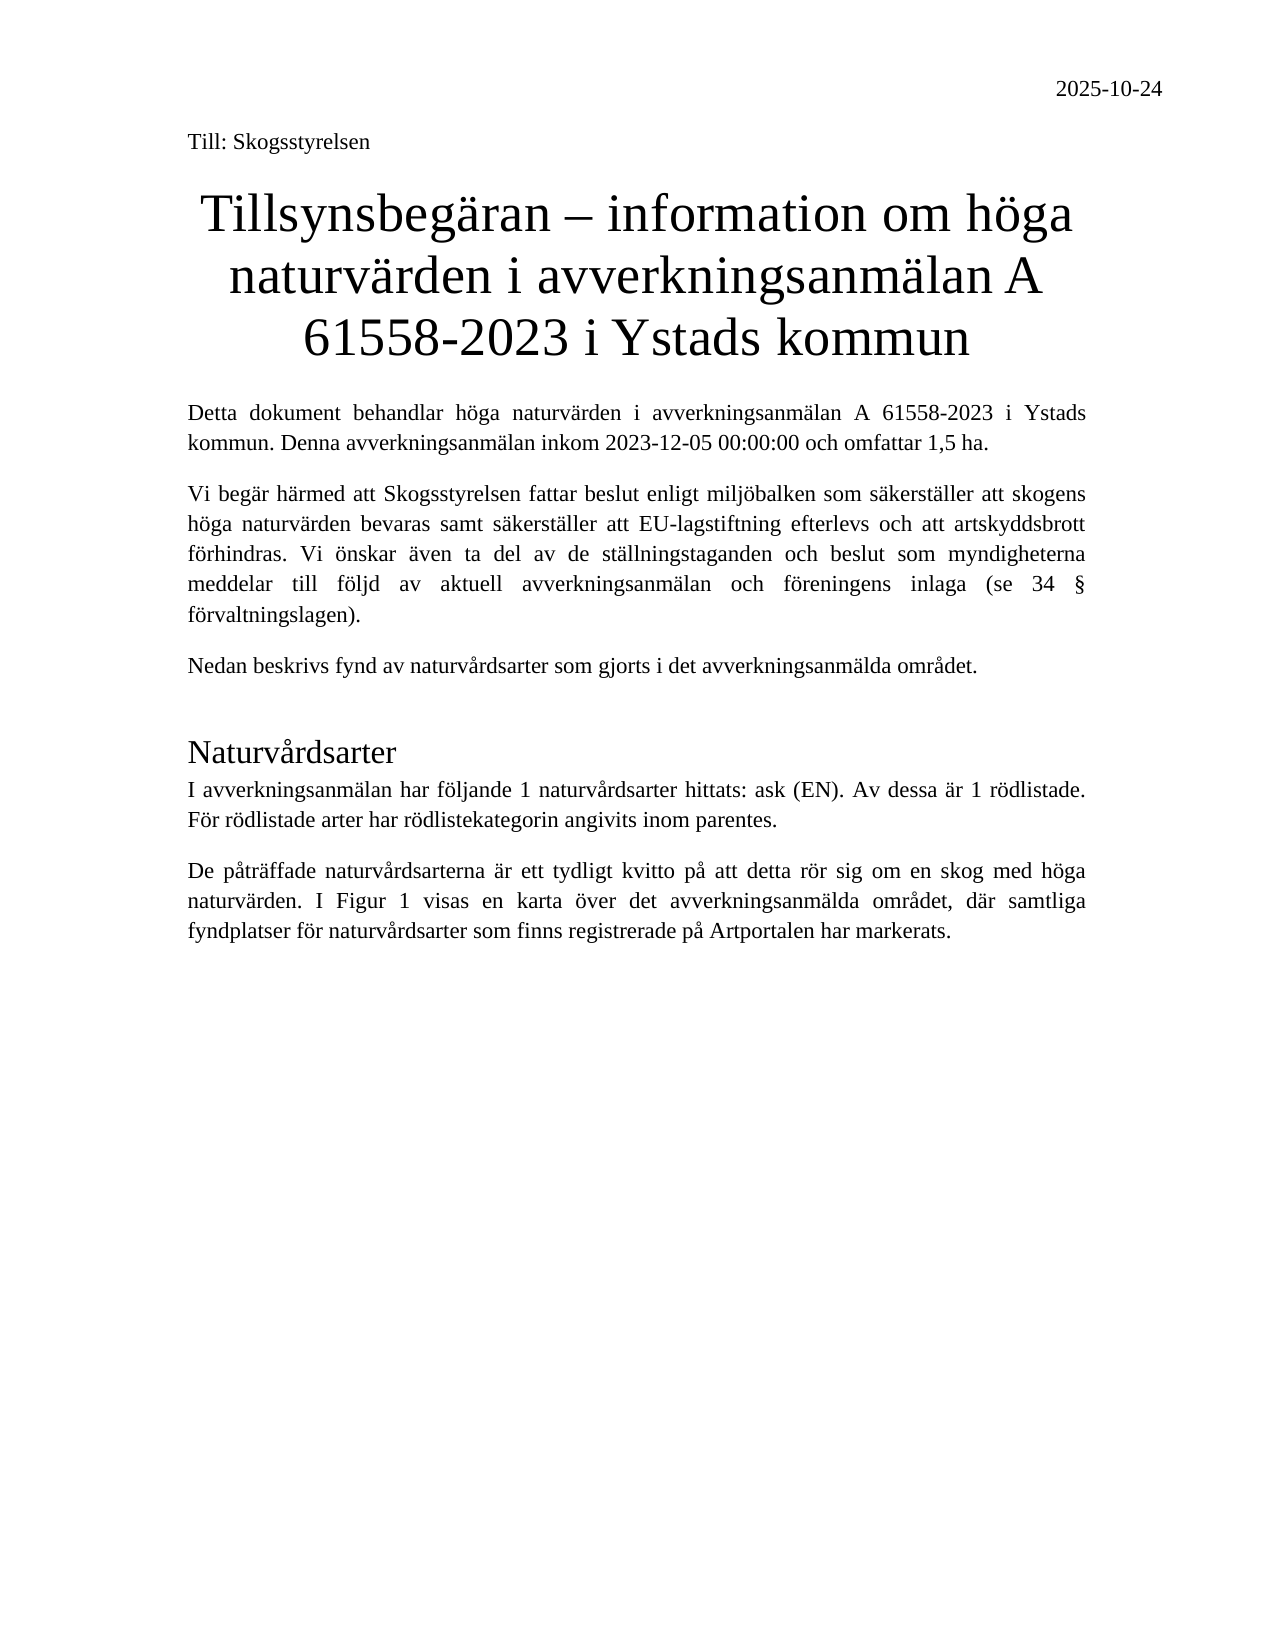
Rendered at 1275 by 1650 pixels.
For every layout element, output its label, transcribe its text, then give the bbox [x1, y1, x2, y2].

title Tillsynsbegäran – information om höga naturvärden i avverkningsanmälan A 61558-2023 i Ystads kommun [187, 180, 1087, 367]
text Detta dokument behandlar höga naturvärden i avverkningsanmälan A 61558-2023 i Ystads kommun. Denna avverkningsanmälan inkom 2023-12-05 00:00:00 och omfattar 1,5 ha. [187, 398, 1087, 455]
text De påträffade naturvårdsarterna är ett tydligt kvitto på att detta rör sig om en skog med höga naturvärden. I Figur 1 visas en karta över det avverkningsanmälda området, där samtliga fyndplatser för naturvårdsarter som finns registrerade på Artportalen har markerats. [187, 857, 1087, 944]
text Vi begär härmed att Skogsstyrelsen fattar beslut enligt miljöbalken som säkerställer att skogens höga naturvärden bevaras samt säkerställer att EU-lagstiftning efterlevs och att artskyddsbrott förhindras. Vi önskar även ta del av de ställningstaganden och beslut som myndigheterna meddelar till följd av aktuell avverkningsanmälan och föreningens inlaga (se 34 § förvaltningslagen). [187, 480, 1087, 627]
subtitle Naturvårdsarter [187, 732, 1087, 770]
text Nedan beskrivs fynd av naturvårdsarter som gjorts i det avverkningsanmälda området. [187, 652, 1087, 678]
text I avverkningsanmälan har följande 1 naturvårdsarter hittats: ask (EN). Av dessa är 1 rödlistade. För rödlistade arter har rödlistekategorin angivits inom parentes. [187, 776, 1087, 832]
